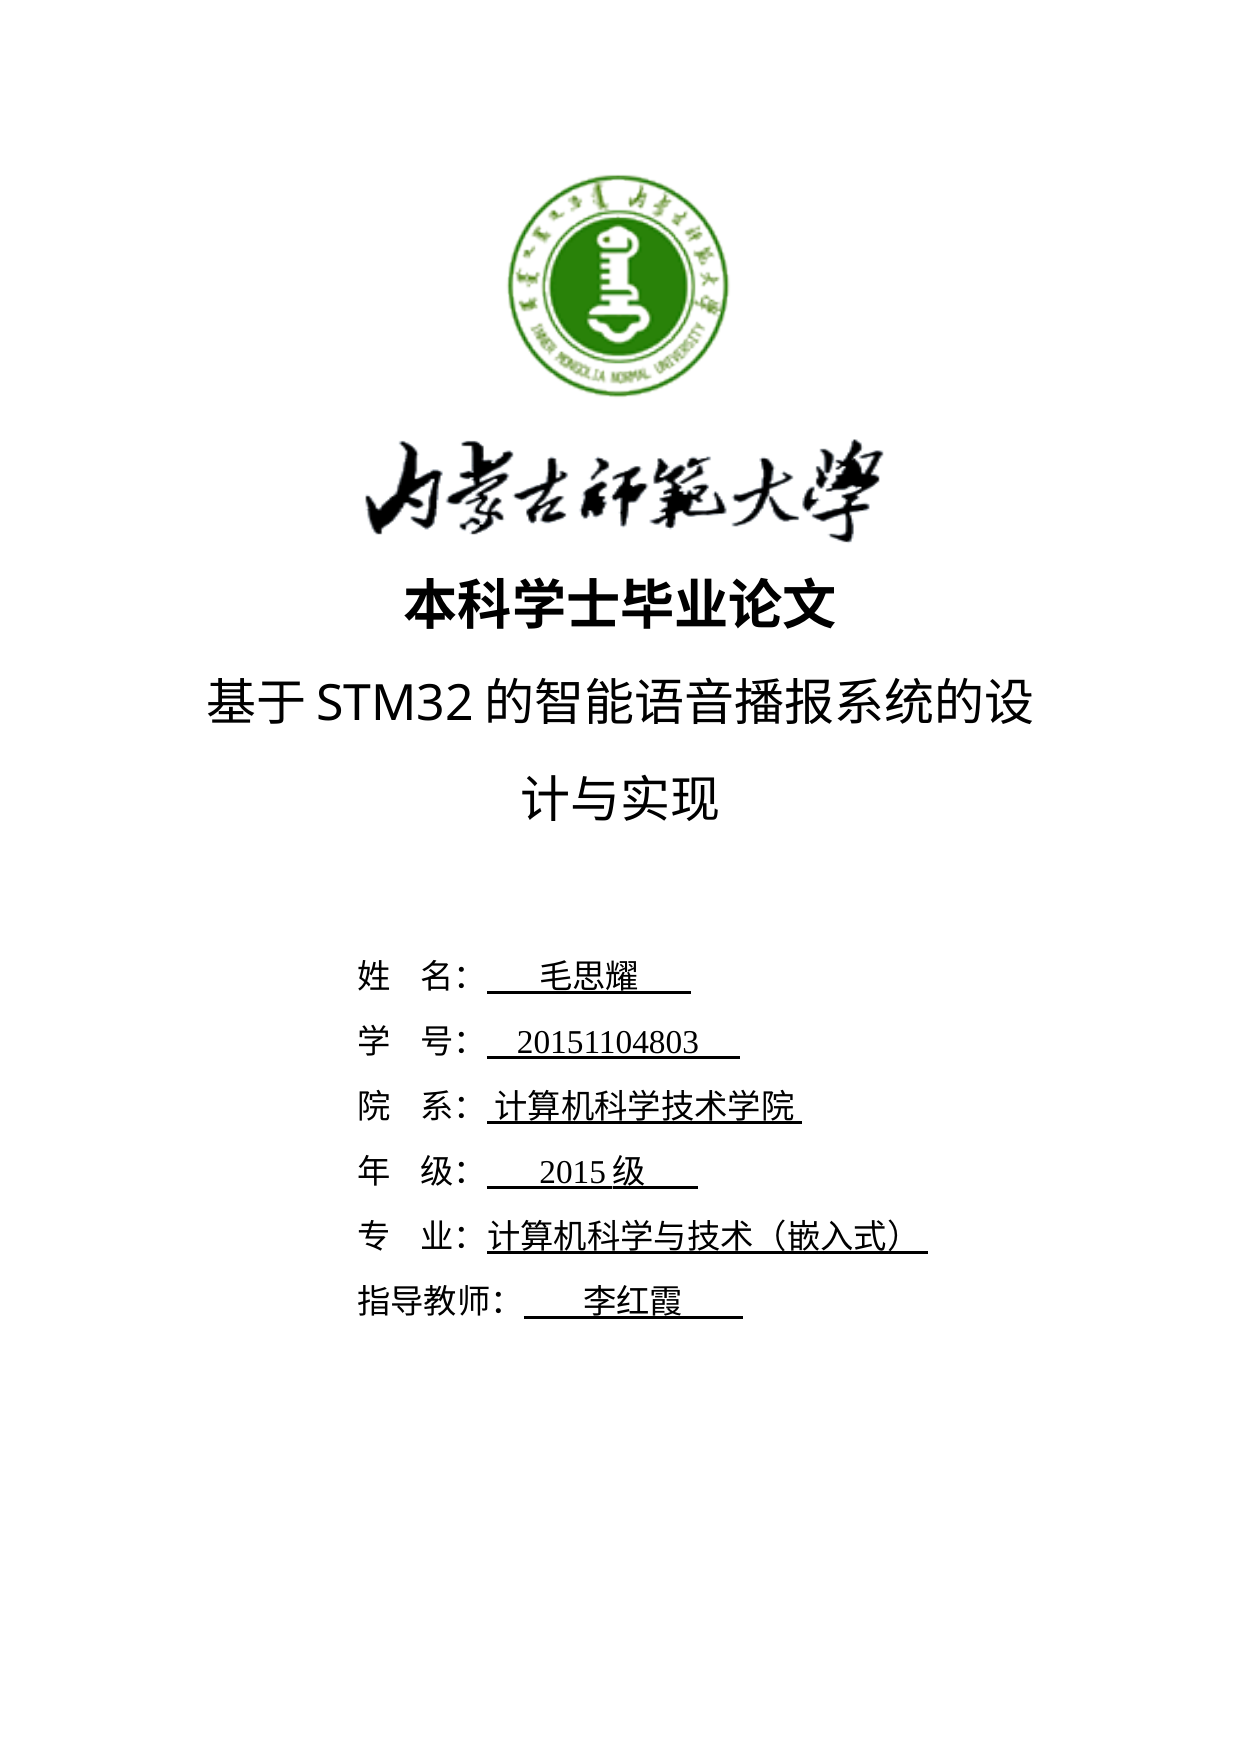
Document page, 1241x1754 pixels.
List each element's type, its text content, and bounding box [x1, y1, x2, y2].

text 年 级： 2015级 [207, 1137, 1053, 1202]
picture [497, 162, 743, 409]
text 学 号： 20151104803 [207, 1007, 1053, 1072]
text 基于STM32的智能语音播报系统的设计与实现 [187, 649, 1053, 844]
text 院 系： 计算机科学技术学院 [207, 1072, 1053, 1137]
picture [341, 422, 899, 550]
text 本科学士毕业论文 [187, 552, 1053, 649]
text 专 业：计算机科学与技术（嵌入式） [207, 1202, 1053, 1267]
text 姓 名： 毛思耀 [207, 942, 1053, 1007]
text 指导教师： 李红霞 [207, 1267, 1053, 1332]
